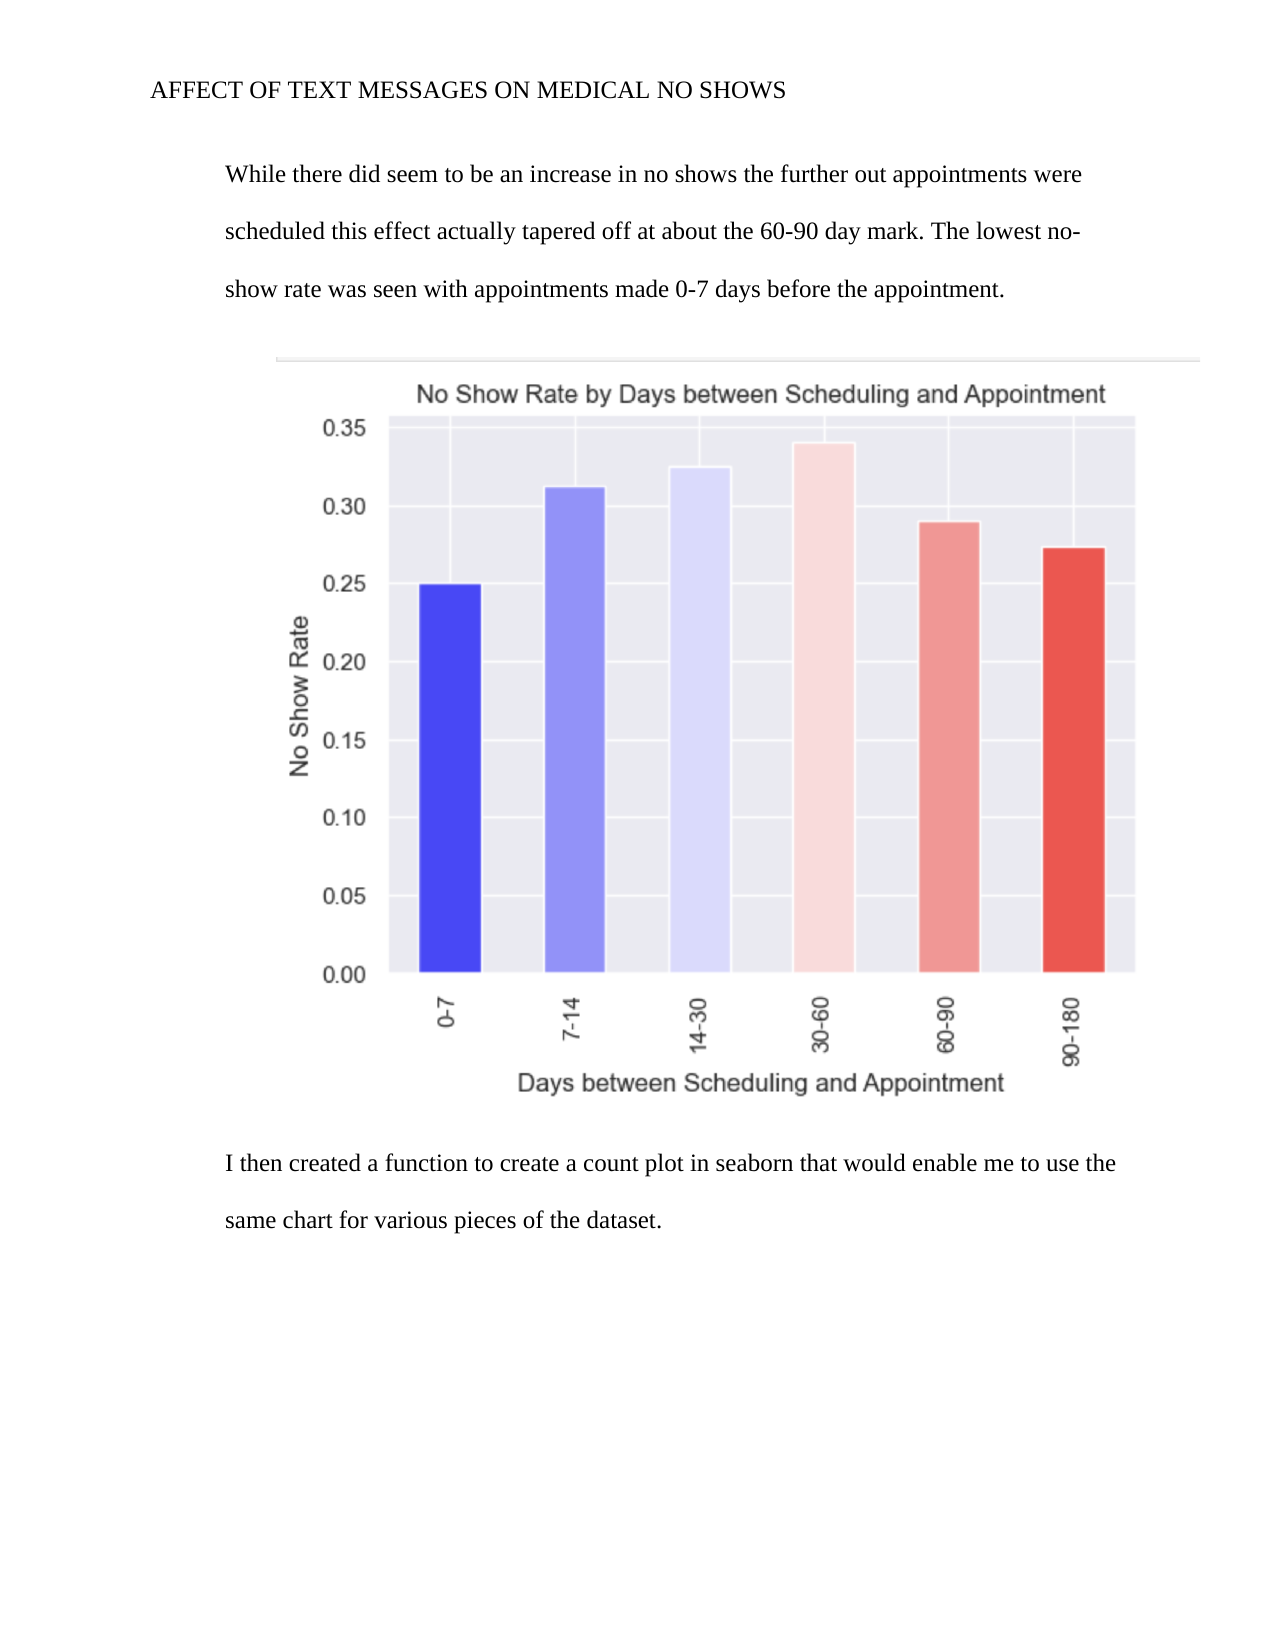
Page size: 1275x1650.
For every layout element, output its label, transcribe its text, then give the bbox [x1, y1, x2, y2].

picture [225, 357, 1200, 1122]
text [225, 159, 1125, 303]
text I then created a function to create a count plot in seaborn that would enable me to use the same chart for various pieces of the dataset. [225, 1148, 1125, 1234]
